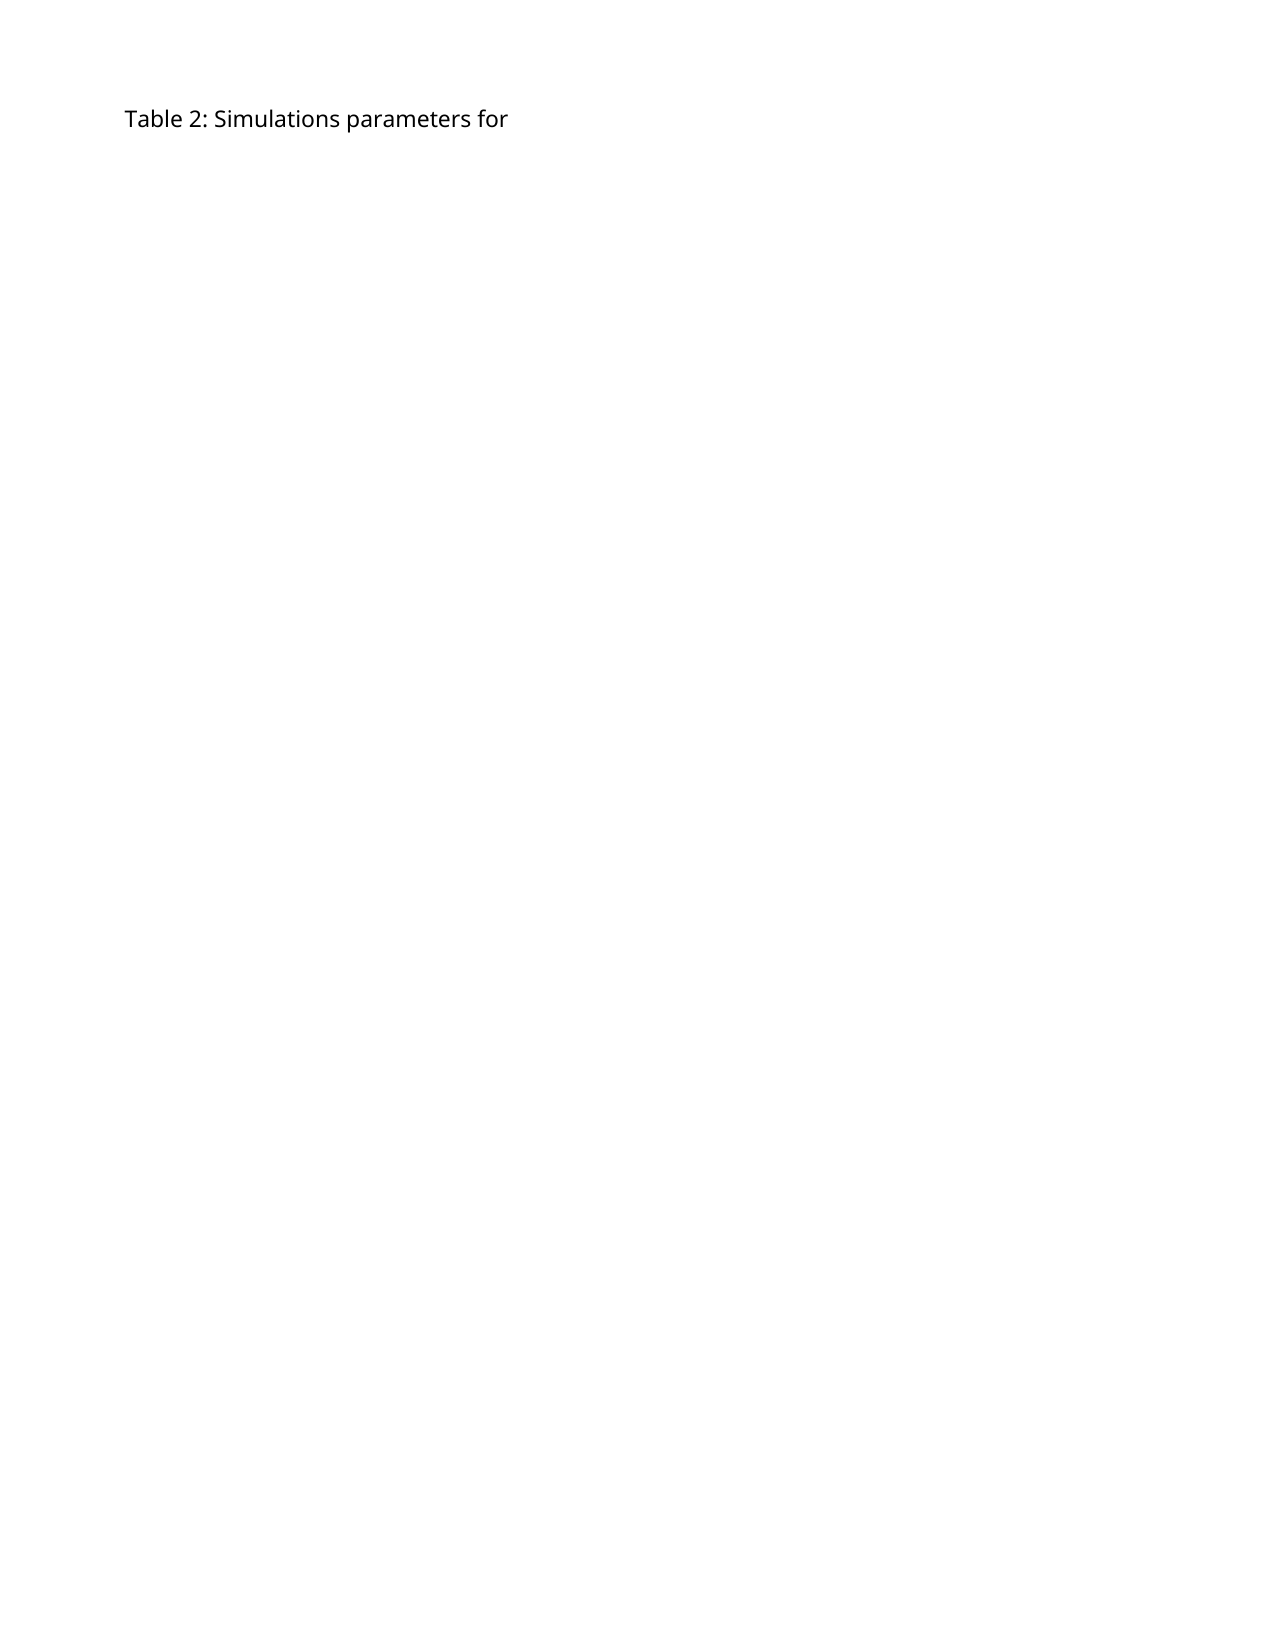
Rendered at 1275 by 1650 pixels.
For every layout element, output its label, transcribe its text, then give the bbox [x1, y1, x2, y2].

text Table 2: Simulations parameters for [124, 113, 635, 131]
